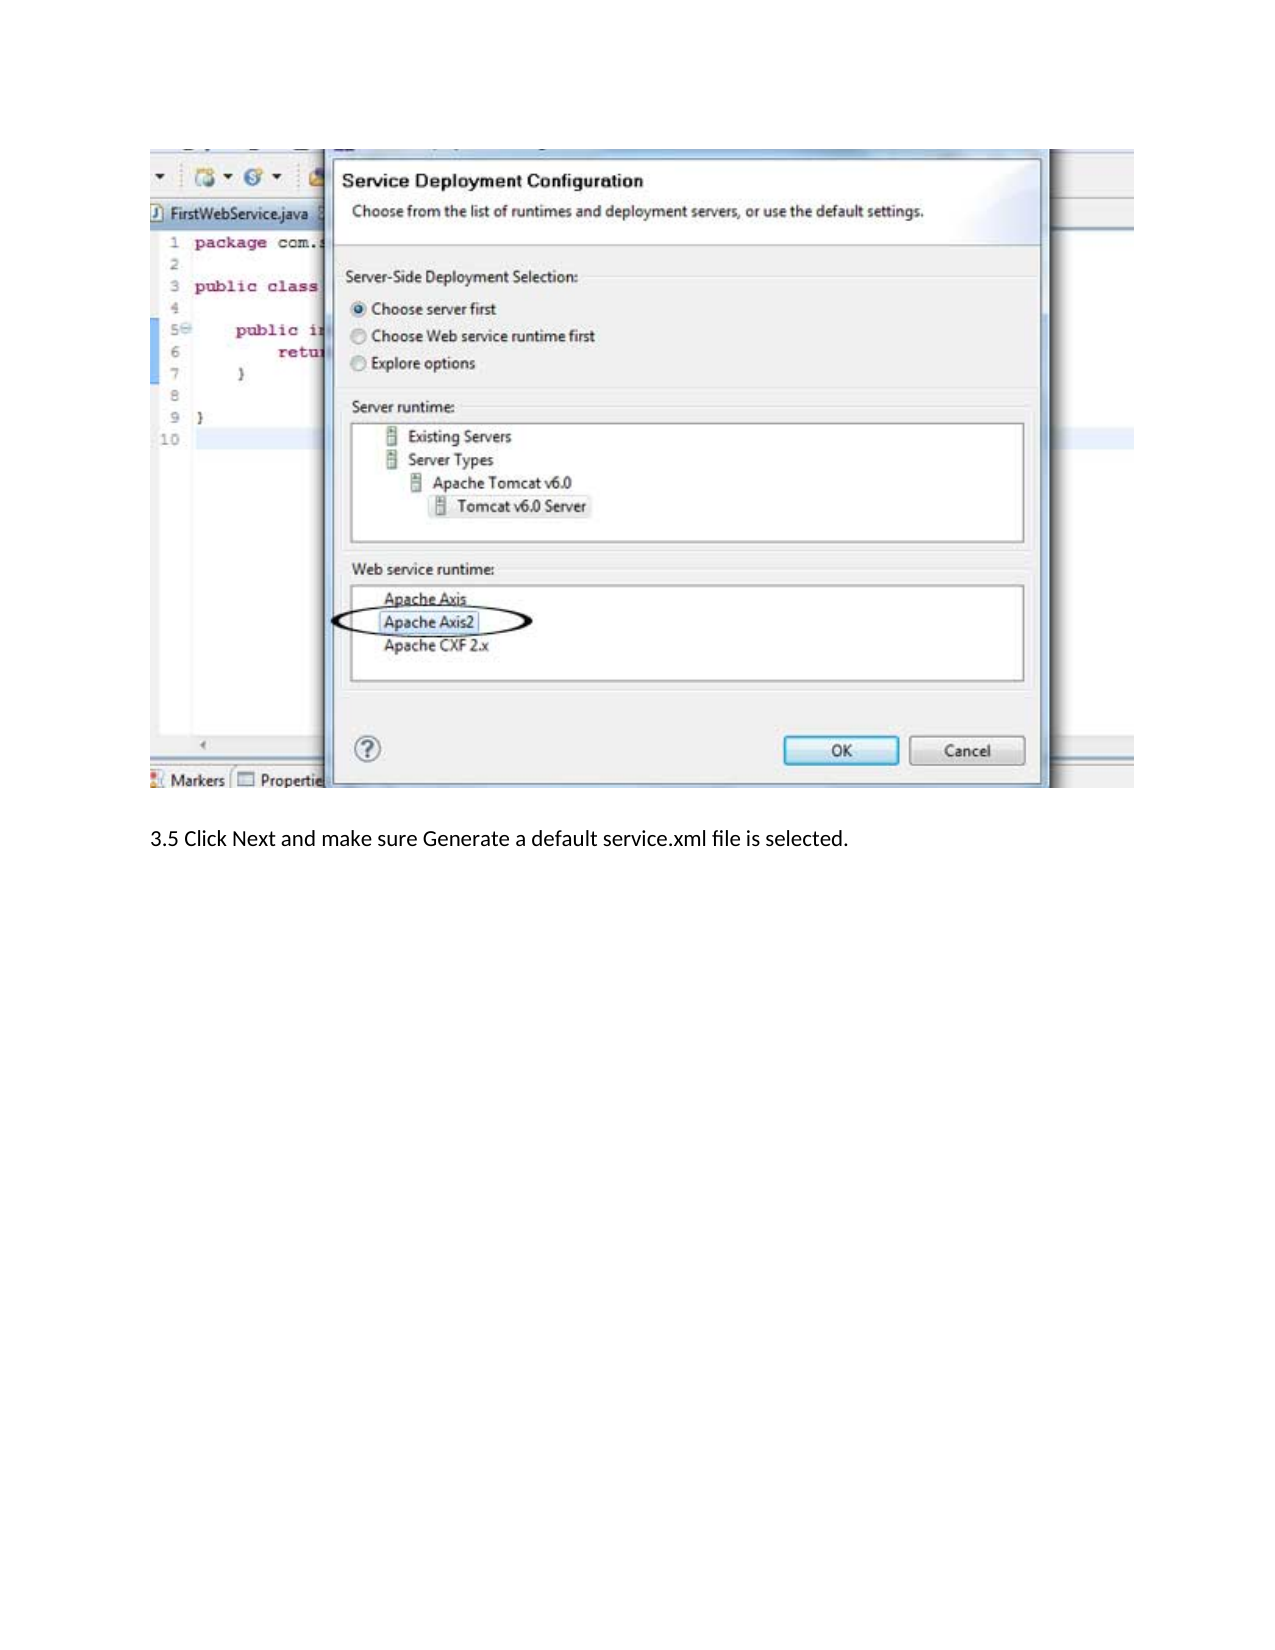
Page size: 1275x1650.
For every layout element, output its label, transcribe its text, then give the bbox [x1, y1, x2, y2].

text 3.5 Click Next and make sure Generate a default service.xml file is selected. [150, 792, 1125, 852]
picture [150, 149, 1134, 788]
